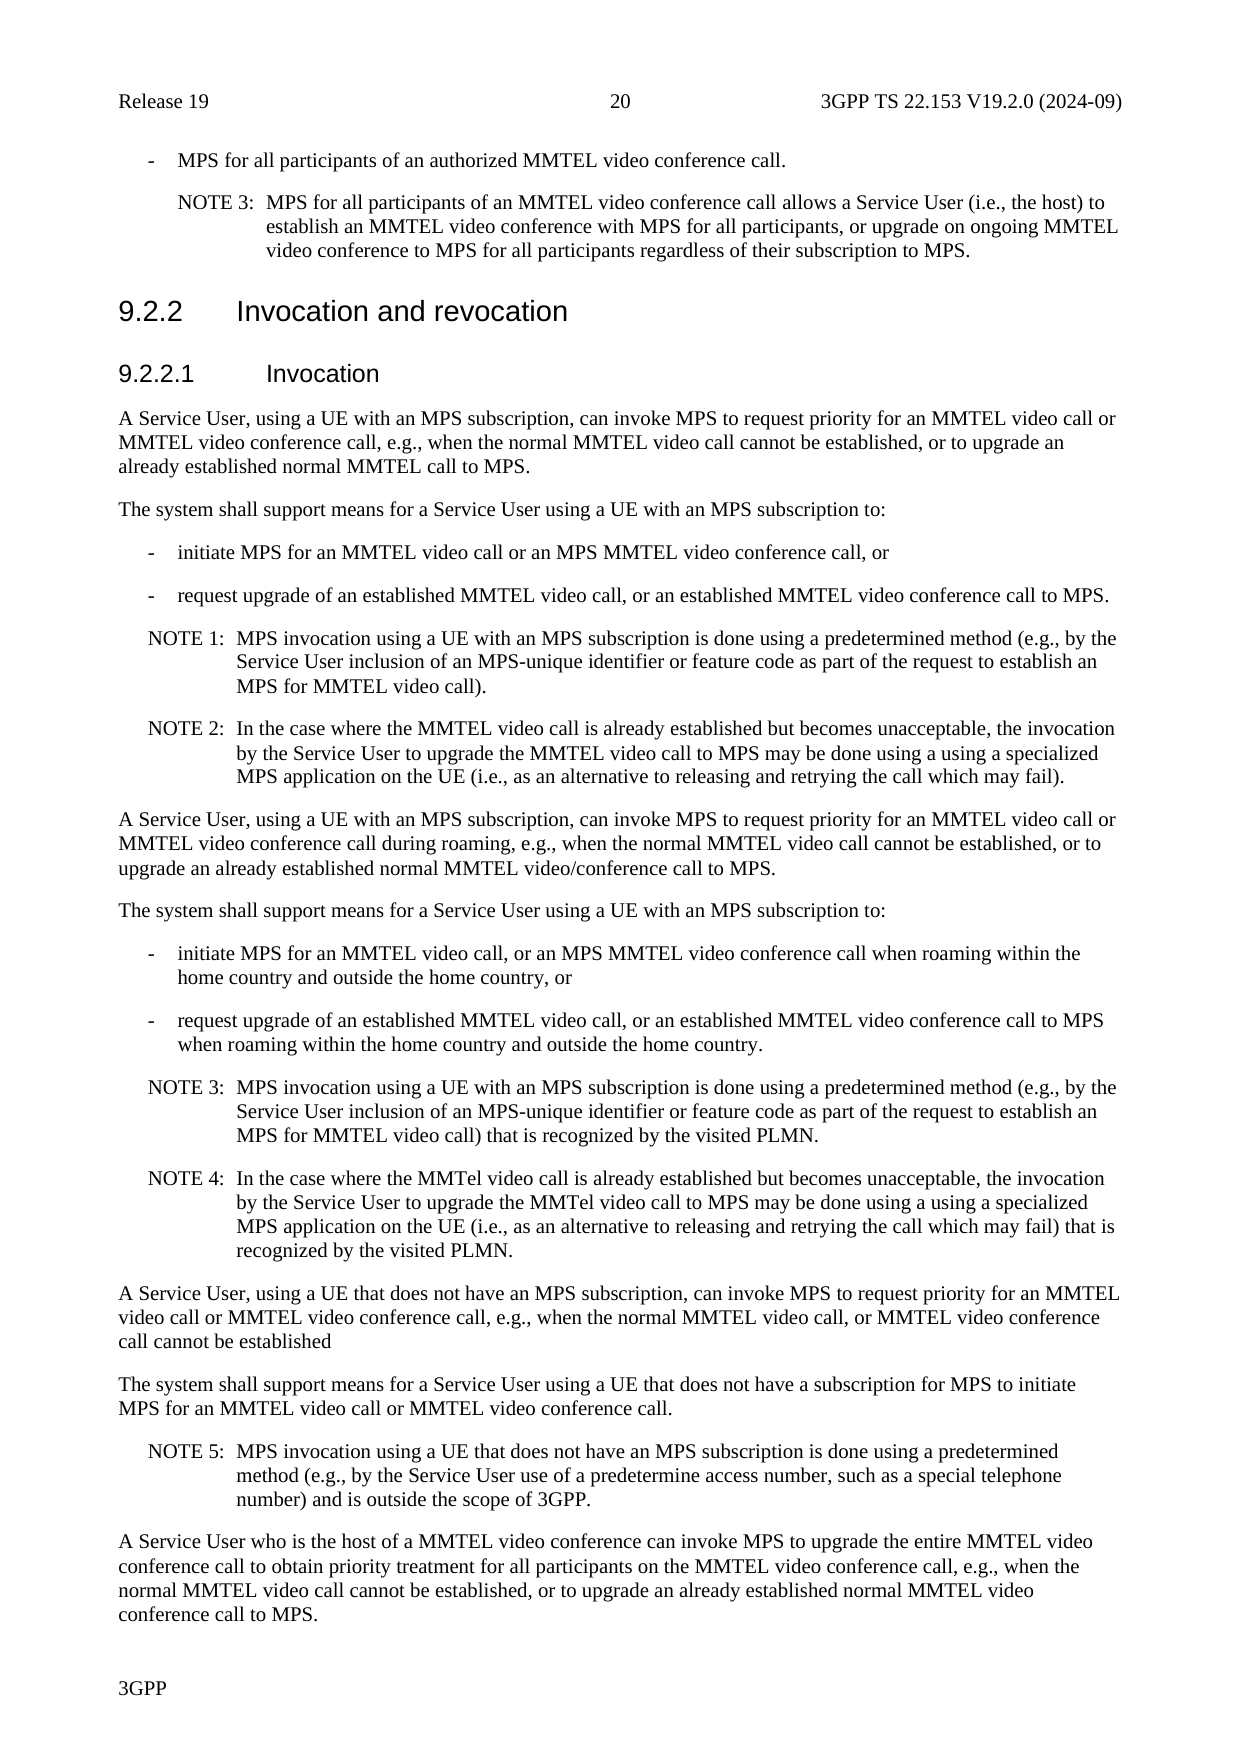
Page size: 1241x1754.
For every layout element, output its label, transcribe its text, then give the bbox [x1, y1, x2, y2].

text A Service User, using a UE with an MPS subscription, can invoke MPS to request priority for an MMTEL video call or MMTEL video conference call during roaming, e.g., when the normal MMTEL video call cannot be established, or to upgrade an already established normal MMTEL video/conference call to MPS. [118, 807, 1122, 879]
text - request upgrade of an established MMTEL video call, or an established MMTEL video conference call to MPS. [148, 583, 1122, 607]
text - MPS for all participants of an authorized MMTEL video conference call. [148, 147, 1122, 172]
text NOTE 5: MPS invocation using a UE that does not have an MPS subscription is done using a predetermined method (e.g., by the Service User use of a predetermine access number, such as a special telephone number) and is outside the scope of 3GPP. [148, 1438, 1122, 1511]
text NOTE 2: In the case where the MMTEL video call is already established but becomes unacceptable, the invocation by the Service User to upgrade the MMTEL video call to MPS may be done using a using a specialized MPS application on the UE (i.e., as an alternative to releasing and retrying the call which may fail). [148, 716, 1122, 788]
text - initiate MPS for an MMTEL video call or an MPS MMTEL video conference call, or [148, 540, 1122, 564]
text NOTE 3: MPS invocation using a UE with an MPS subscription is done using a predetermined method (e.g., by the Service User inclusion of an MPS-unique identifier or feature code as part of the request to establish an MPS for MMTEL video call) that is recognized by the visited PLMN. [148, 1075, 1122, 1147]
text NOTE 4: In the case where the MMTel video call is already established but becomes unacceptable, the invocation by the Service User to upgrade the MMTel video call to MPS may be done using a using a specialized MPS application on the UE (i.e., as an alternative to releasing and retrying the call which may fail) that is recognized by the visited PLMN. [148, 1166, 1122, 1262]
text NOTE 3: MPS for all participants of an MMTEL video conference call allows a Service User (i.e., the host) to establish an MMTEL video conference with MPS for all participants, or upgrade on ongoing MMTEL video conference to MPS for all participants regardless of their subscription to MPS. [177, 190, 1122, 262]
subtitle 9.2.2 Invocation and revocation [118, 294, 1122, 327]
text A Service User who is the host of a MMTEL video conference can invoke MPS to upgrade the entire MMTEL video conference call to obtain priority treatment for all participants on the MMTEL video conference call, e.g., when the normal MMTEL video call cannot be established, or to upgrade an already established normal MMTEL video conference call to MPS. [118, 1529, 1122, 1626]
text NOTE 1: MPS invocation using a UE with an MPS subscription is done using a predetermined method (e.g., by the Service User inclusion of an MPS-unique identifier or feature code as part of the request to establish an MPS for MMTEL video call). [148, 625, 1122, 698]
text A Service User, using a UE with an MPS subscription, can invoke MPS to request priority for an MMTEL video call or MMTEL video conference call, e.g., when the normal MMTEL video call cannot be established, or to upgrade an already established normal MMTEL call to MPS. [118, 406, 1122, 478]
text A Service User, using a UE that does not have an MPS subscription, can invoke MPS to request priority for an MMTEL video call or MMTEL video conference call, e.g., when the normal MMTEL video call, or MMTEL video conference call cannot be established [118, 1281, 1122, 1353]
text - request upgrade of an established MMTEL video call, or an established MMTEL video conference call to MPS when roaming within the home country and outside the home country. [148, 1008, 1122, 1056]
text The system shall support means for a Service User using a UE with an MPS subscription to: [118, 497, 1122, 521]
subtitle 9.2.2.1 Invocation [118, 358, 1122, 387]
text The system shall support means for a Service User using a UE that does not have a subscription for MPS to initiate MPS for an MMTEL video call or MMTEL video conference call. [118, 1372, 1122, 1420]
text - initiate MPS for an MMTEL video call, or an MPS MMTEL video conference call when roaming within the home country and outside the home country, or [148, 941, 1122, 989]
text The system shall support means for a Service User using a UE with an MPS subscription to: [118, 898, 1122, 922]
